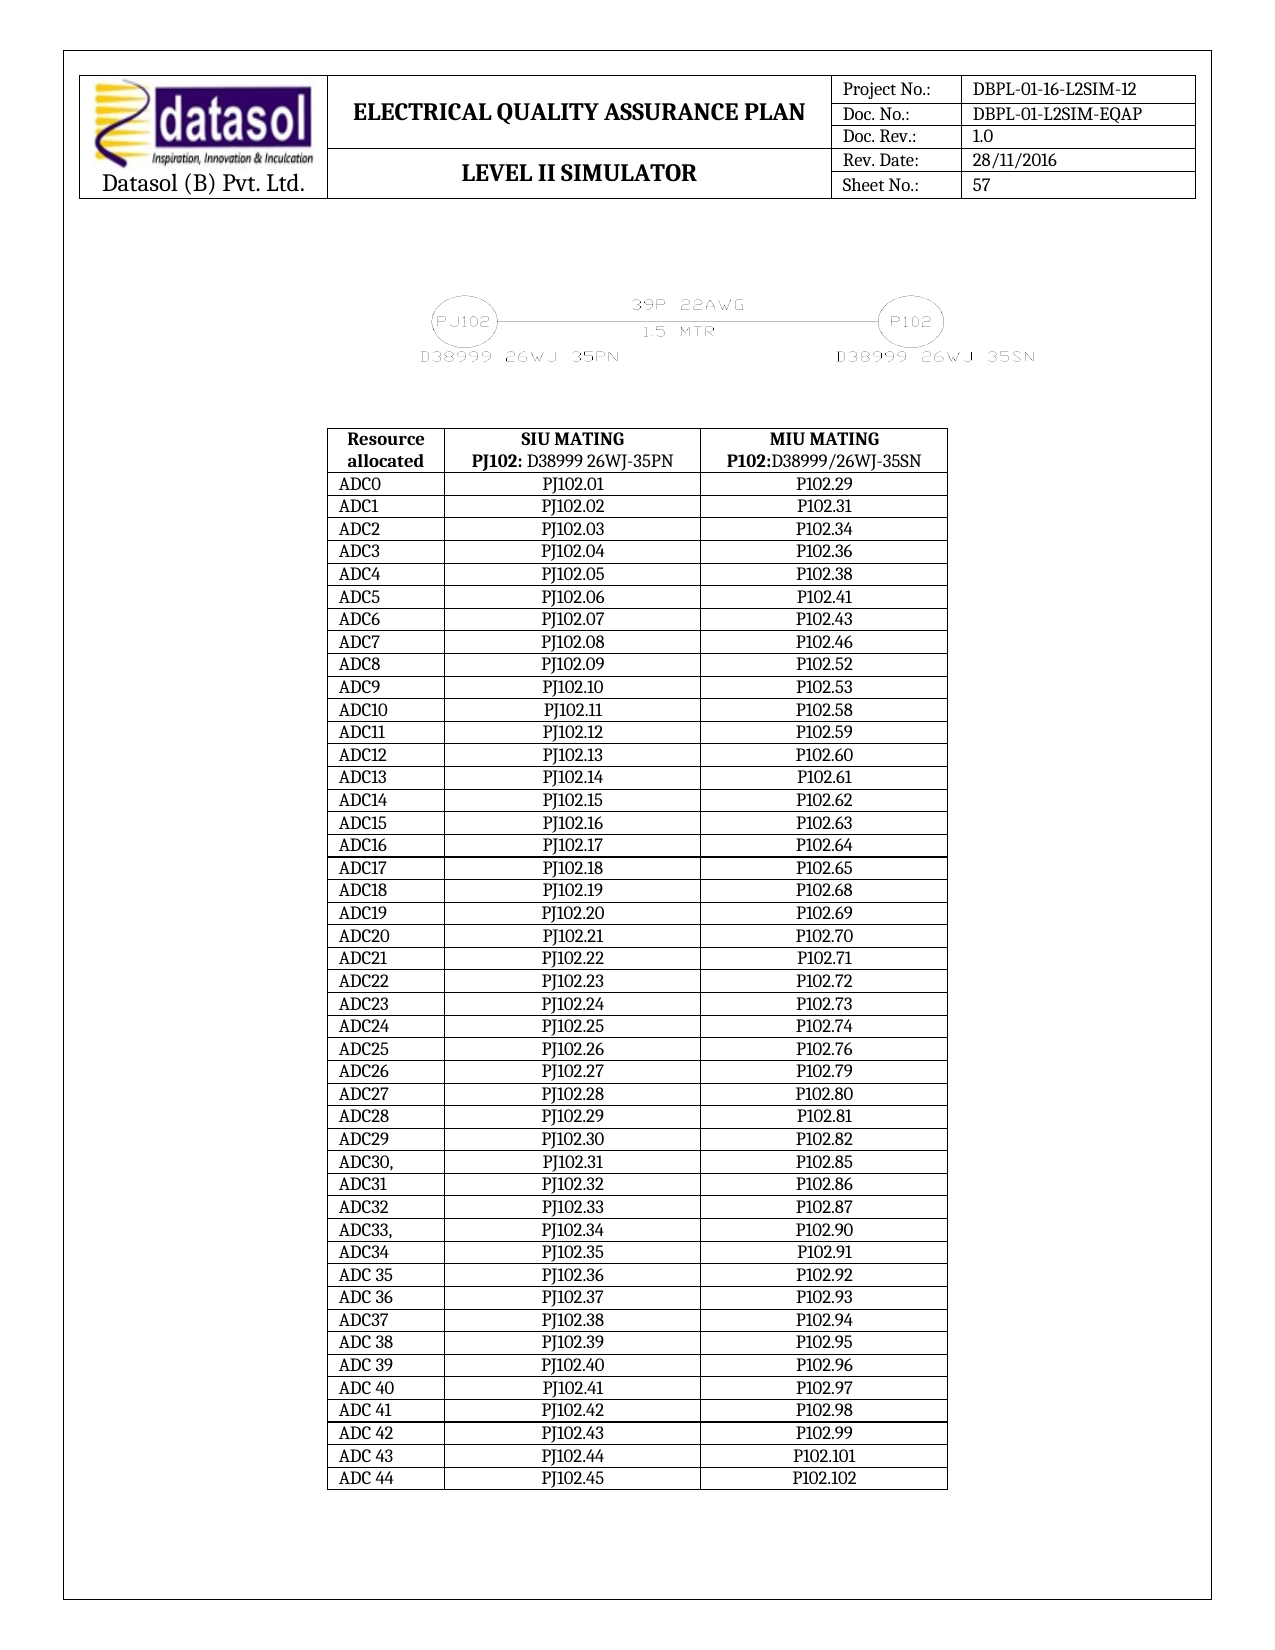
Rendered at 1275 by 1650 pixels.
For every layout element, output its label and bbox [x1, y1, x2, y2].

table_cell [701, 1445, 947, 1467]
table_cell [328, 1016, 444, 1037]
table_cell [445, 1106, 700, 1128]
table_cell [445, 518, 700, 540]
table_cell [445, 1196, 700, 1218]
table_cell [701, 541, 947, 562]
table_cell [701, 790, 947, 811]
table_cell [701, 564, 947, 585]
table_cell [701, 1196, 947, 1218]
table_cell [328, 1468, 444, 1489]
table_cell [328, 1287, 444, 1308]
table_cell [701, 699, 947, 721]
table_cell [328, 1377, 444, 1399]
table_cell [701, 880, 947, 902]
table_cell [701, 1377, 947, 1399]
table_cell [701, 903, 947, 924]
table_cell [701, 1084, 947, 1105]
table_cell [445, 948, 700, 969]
picture [91, 76, 315, 170]
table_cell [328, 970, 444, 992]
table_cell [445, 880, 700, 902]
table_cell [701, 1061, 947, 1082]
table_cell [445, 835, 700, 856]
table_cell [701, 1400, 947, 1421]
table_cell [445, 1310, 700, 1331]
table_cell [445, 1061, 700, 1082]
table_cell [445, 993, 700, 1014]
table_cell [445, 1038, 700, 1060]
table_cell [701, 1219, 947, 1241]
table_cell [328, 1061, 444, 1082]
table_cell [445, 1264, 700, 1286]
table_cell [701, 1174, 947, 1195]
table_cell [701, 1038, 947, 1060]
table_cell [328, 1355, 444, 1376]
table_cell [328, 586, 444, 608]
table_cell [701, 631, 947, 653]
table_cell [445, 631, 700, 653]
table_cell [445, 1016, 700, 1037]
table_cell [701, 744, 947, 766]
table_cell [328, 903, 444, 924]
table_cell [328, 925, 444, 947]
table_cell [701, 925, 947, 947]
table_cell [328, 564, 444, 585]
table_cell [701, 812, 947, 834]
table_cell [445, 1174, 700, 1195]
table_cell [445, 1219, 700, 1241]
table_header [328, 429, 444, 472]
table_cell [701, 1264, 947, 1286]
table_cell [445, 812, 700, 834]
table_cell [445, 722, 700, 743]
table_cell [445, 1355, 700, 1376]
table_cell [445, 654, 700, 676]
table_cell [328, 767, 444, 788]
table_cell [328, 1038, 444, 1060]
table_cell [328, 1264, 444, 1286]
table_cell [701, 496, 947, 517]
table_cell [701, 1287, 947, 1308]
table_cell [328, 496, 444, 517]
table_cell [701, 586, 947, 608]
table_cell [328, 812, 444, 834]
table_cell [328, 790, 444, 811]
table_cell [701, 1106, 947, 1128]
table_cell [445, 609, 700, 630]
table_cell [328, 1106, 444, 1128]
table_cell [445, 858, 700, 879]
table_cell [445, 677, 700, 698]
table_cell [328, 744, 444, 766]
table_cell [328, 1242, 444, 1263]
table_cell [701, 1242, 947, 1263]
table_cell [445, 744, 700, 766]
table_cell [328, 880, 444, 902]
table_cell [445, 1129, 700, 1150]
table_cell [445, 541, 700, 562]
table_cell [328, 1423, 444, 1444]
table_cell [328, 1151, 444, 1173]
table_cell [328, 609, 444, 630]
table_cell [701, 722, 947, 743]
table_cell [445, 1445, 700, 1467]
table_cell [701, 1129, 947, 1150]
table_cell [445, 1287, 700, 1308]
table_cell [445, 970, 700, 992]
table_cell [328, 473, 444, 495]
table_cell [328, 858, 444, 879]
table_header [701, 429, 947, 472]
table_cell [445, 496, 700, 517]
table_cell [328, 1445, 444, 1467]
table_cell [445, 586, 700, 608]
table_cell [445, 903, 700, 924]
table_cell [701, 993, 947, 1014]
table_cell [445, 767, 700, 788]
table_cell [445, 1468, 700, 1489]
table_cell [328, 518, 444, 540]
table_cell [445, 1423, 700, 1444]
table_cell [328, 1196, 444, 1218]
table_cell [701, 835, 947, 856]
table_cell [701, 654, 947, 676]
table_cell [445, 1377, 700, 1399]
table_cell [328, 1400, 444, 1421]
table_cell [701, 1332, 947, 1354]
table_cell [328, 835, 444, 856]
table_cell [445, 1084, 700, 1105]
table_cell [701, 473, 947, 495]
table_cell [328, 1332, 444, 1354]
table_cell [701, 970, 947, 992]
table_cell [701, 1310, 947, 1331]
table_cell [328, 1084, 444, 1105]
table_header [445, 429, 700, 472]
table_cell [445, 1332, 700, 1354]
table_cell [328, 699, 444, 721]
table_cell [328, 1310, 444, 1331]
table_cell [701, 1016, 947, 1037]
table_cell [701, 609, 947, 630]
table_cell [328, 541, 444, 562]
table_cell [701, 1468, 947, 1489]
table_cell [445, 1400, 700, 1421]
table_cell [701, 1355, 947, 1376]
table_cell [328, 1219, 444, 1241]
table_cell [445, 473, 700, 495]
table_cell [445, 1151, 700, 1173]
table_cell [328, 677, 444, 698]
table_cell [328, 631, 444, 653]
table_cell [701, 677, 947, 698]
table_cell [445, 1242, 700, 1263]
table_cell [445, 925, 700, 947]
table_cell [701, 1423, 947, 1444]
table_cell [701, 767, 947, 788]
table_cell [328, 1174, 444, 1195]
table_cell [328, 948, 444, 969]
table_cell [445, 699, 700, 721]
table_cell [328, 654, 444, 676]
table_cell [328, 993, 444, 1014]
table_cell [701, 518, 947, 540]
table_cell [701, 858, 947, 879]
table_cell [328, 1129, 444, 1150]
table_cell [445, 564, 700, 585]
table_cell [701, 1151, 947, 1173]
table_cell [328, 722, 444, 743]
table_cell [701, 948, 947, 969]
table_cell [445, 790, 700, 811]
